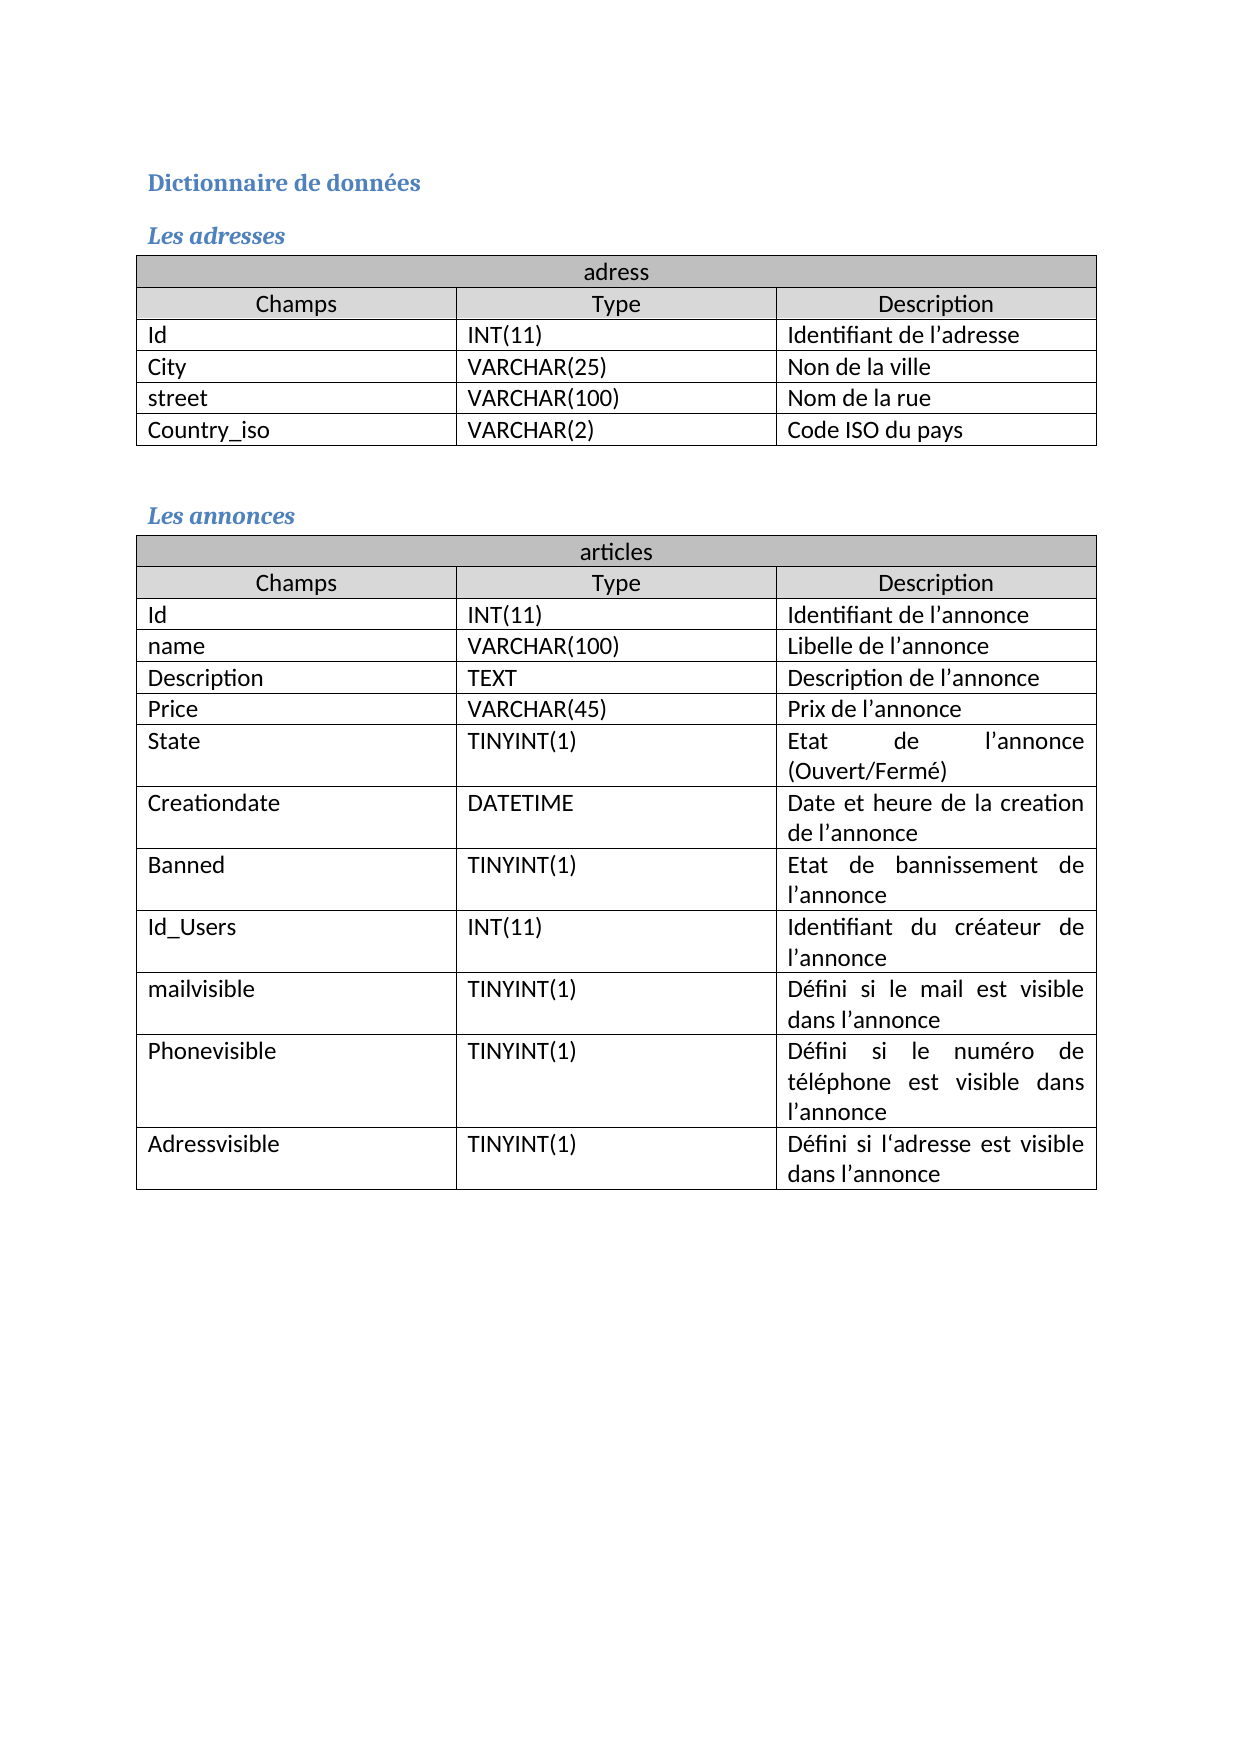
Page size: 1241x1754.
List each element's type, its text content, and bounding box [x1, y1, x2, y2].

table_cell Id [137, 599, 456, 629]
table_cell Identifiant de l’adresse [777, 320, 1096, 350]
table_cell Code ISO du pays [777, 414, 1096, 445]
table_cell VARCHAR(2) [457, 414, 776, 445]
table_cell State [137, 725, 456, 786]
table_cell Défini si le mail est visible dans l’annonce [777, 973, 1096, 1034]
table_cell Champs [137, 288, 456, 318]
subtitle Les adresses [148, 222, 1093, 251]
table_cell VARCHAR(45) [457, 694, 776, 724]
table_cell INT(11) [457, 911, 776, 972]
table_header adress [137, 256, 1096, 287]
table_cell Description [777, 567, 1096, 598]
table_cell TINYINT(1) [457, 725, 776, 786]
table_cell street [137, 383, 456, 413]
subtitle Les annonces [148, 502, 1093, 530]
table_cell VARCHAR(25) [457, 351, 776, 382]
table_cell TINYINT(1) [457, 1035, 776, 1127]
table_cell Etat de bannissement de l’annonce [777, 849, 1096, 910]
table_cell mailvisible [137, 973, 456, 1034]
table_cell INT(11) [457, 320, 776, 350]
table_cell Banned [137, 849, 456, 910]
table_cell Libelle de l’annonce [777, 630, 1096, 661]
table_cell Identifiant du créateur de l’annonce [777, 911, 1096, 972]
table_cell Prix de l’annonce [777, 694, 1096, 724]
table_cell TINYINT(1) [457, 1128, 776, 1189]
table_cell Type [457, 567, 776, 598]
table_cell INT(11) [457, 599, 776, 629]
table_cell TEXT [457, 662, 776, 692]
table_cell Phonevisible [137, 1035, 456, 1127]
table_cell Nom de la rue [777, 383, 1096, 413]
table_cell TINYINT(1) [457, 849, 776, 910]
table_cell Non de la ville [777, 351, 1096, 382]
table_cell TINYINT(1) [457, 973, 776, 1034]
table_header articles [137, 536, 1096, 566]
table_cell VARCHAR(100) [457, 630, 776, 661]
table_cell DATETIME [457, 787, 776, 848]
table_cell Creationdate [137, 787, 456, 848]
table_cell Identifiant de l’annonce [777, 599, 1096, 629]
table_cell Adressvisible [137, 1128, 456, 1189]
table_cell Date et heure de la creation de l’annonce [777, 787, 1096, 848]
table_cell name [137, 630, 456, 661]
table_cell Price [137, 694, 456, 724]
table_cell Défini si le numéro de téléphone est visible dans l’annonce [777, 1035, 1096, 1127]
table_cell Country_iso [137, 414, 456, 445]
table_cell Description [777, 288, 1096, 318]
table_cell Id [137, 320, 456, 350]
table_cell Description de l’annonce [777, 662, 1096, 692]
table_cell Champs [137, 567, 456, 598]
table_cell Id_Users [137, 911, 456, 972]
table_cell Défini si l‘adresse est visible dans l’annonce [777, 1128, 1096, 1189]
table_cell VARCHAR(100) [457, 383, 776, 413]
subtitle Dictionnaire de données [148, 168, 1093, 197]
table_cell City [137, 351, 456, 382]
table_cell Type [457, 288, 776, 318]
table_cell Description [137, 662, 456, 692]
table_cell Etat de l’annonce (Ouvert/Fermé) [777, 725, 1096, 786]
